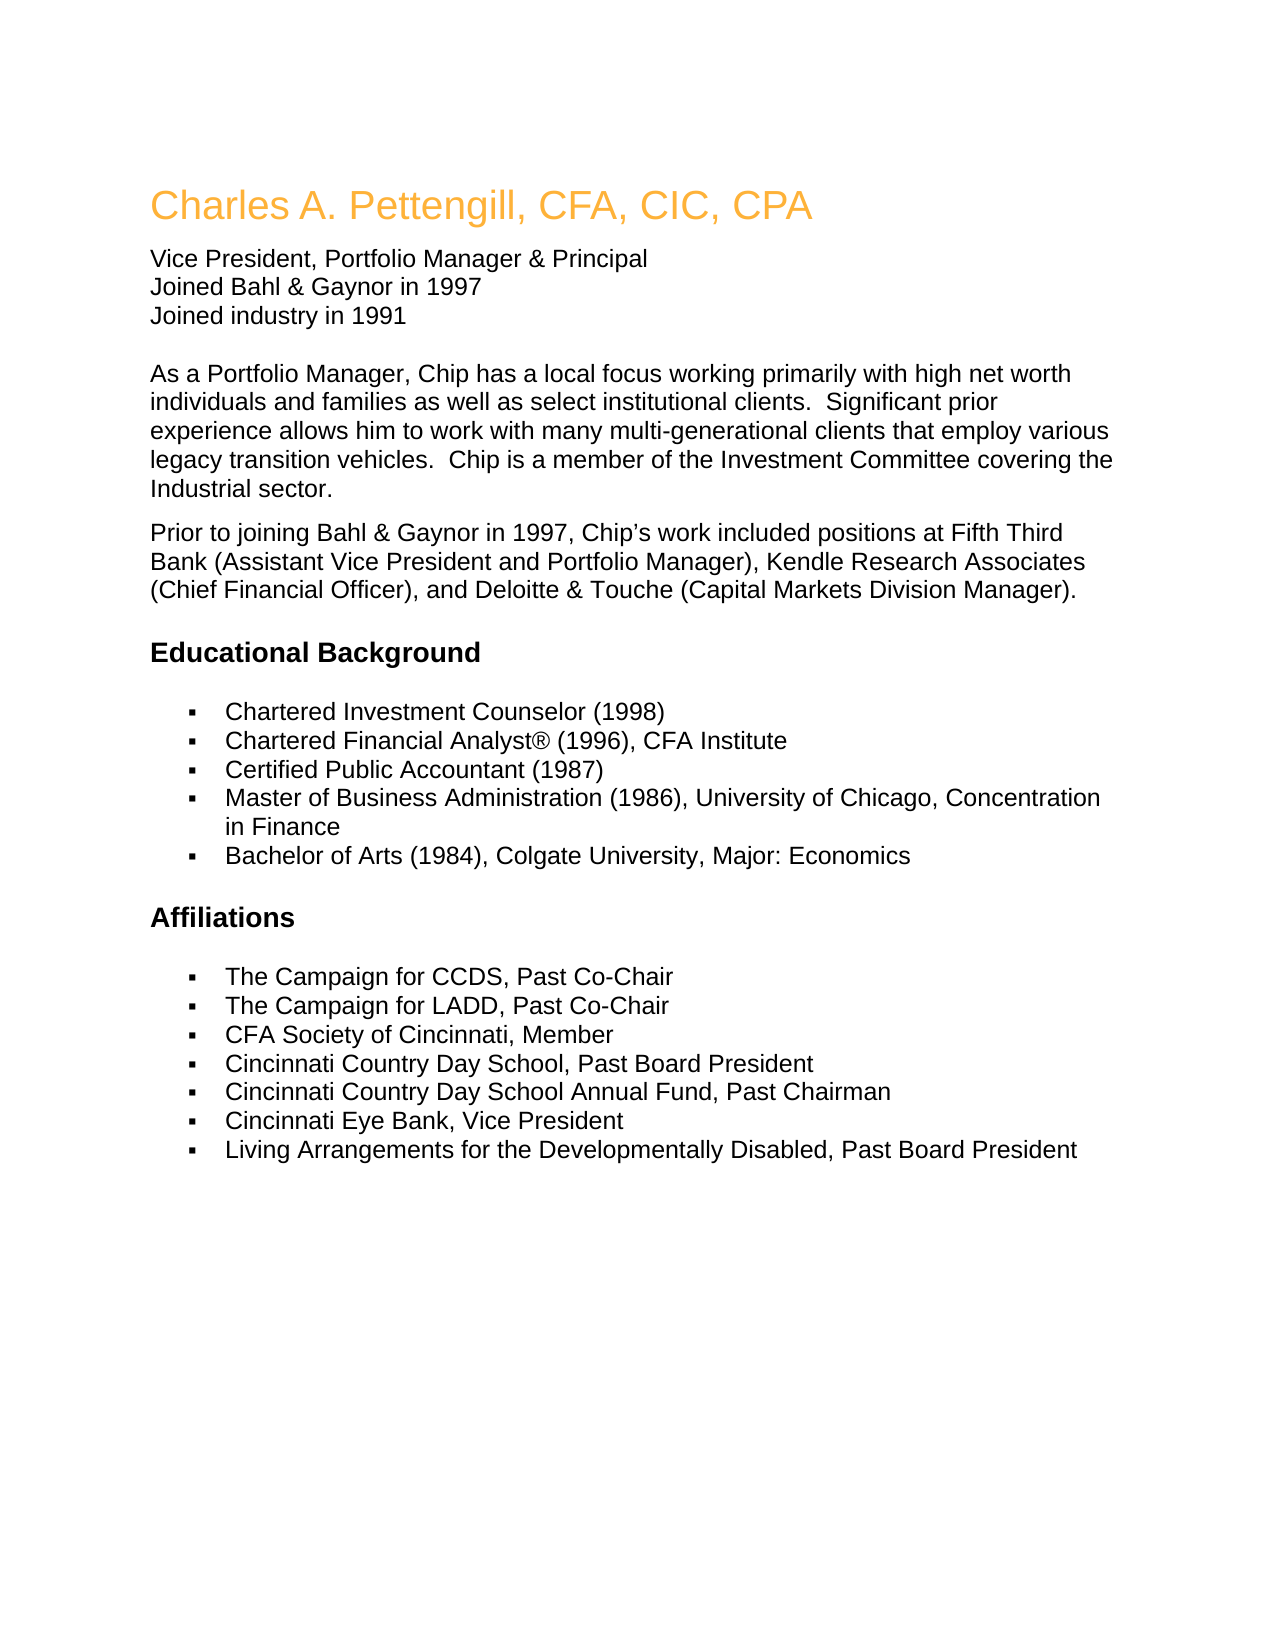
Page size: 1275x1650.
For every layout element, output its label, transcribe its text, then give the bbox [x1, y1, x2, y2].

list Cincinnati Country Day School, Past Board President [187, 1049, 1125, 1077]
list Master of Business Administration (1986), University of Chicago, Concentration in Finance [187, 783, 1125, 841]
list Living Arrangements for the Developmentally Disabled, Past Board President [187, 1135, 1125, 1164]
list Bachelor of Arts (1984), Colgate University, Major: Economics [187, 841, 1125, 869]
text Affiliations [150, 901, 1125, 933]
list Certified Public Accountant (1987) [187, 754, 1125, 783]
list Cincinnati Eye Bank, Vice President [187, 1106, 1125, 1135]
list Chartered Investment Counselor (1998) [187, 697, 1125, 726]
text Prior to joining Bahl & Gaynor in 1997, Chip’s work included positions at Fifth Third Bank (Assistant Vice President and Portfolio Manager), Kendle Research Associates (Chief Financial Officer), and Deloitte & Touche (Capital Markets Division Manager). [150, 518, 1125, 604]
list The Campaign for LADD, Past Co-Chair [187, 991, 1125, 1020]
list Chartered Financial Analyst® (1996), CFA Institute [187, 726, 1125, 754]
list CFA Society of Cincinnati, Member [187, 1020, 1125, 1049]
text Vice President, Portfolio Manager & Principal [150, 244, 1125, 272]
list The Campaign for CCDS, Past Co-Chair [187, 962, 1125, 991]
text As a Portfolio Manager, Chip has a local focus working primarily with high net worth individuals and families as well as select institutional clients. Significant prior experience allows him to work with many multi-generational clients that employ various legacy transition vehicles. Chip is a member of the Investment Committee covering the Industrial sector. [150, 359, 1125, 502]
text Educational Background [150, 636, 1125, 668]
text Joined industry in 1991 [150, 301, 1125, 330]
text Joined Bahl & Gaynor in 1997 [150, 272, 1125, 301]
list Cincinnati Country Day School Annual Fund, Past Chairman [187, 1077, 1125, 1106]
text Charles A. Pettengill, CFA, CIC, CPA [150, 181, 1125, 228]
